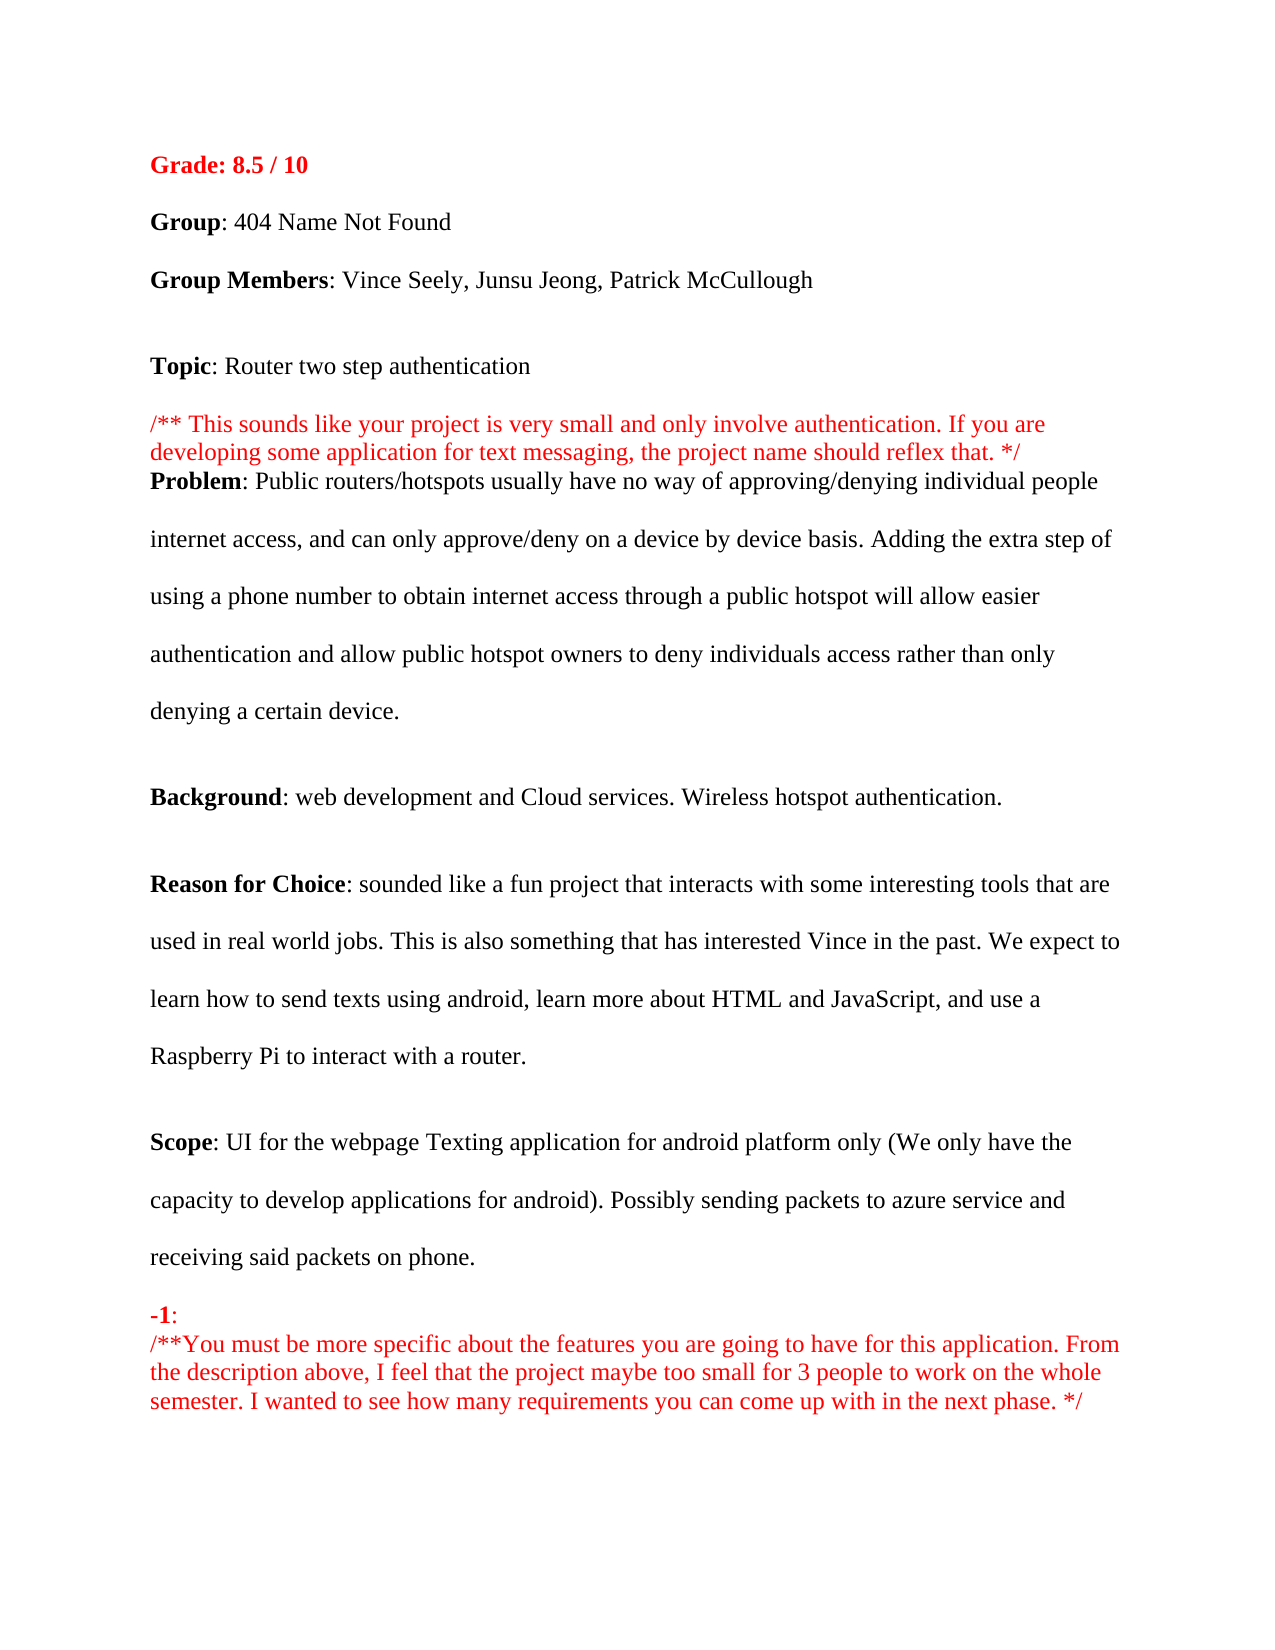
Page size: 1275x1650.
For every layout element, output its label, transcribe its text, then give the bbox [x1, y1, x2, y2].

text Scope: UI for the webpage Texting application for android platform only (We only have the capacity to develop applications for android). Possibly sending packets to azure service and receiving said packets on phone. [150, 1127, 1125, 1271]
text Reason for Choice: sounded like a fun project that interacts with some interesting tools that are used in real world jobs. This is also something that has interested Vince in the past. We expect to learn how to send texts using android, learn more about HTML and JavaScript, and use a Raspberry Pi to interact with a router. [150, 869, 1125, 1070]
text Grade: 8.5 / 10 [150, 150, 1125, 179]
text /**You must be more specific about the features you are going to have for this application. From the description above, I feel that the project maybe too small for 3 people to work on the whole semester. I wanted to see how many requirements you can come up with in the next phase. */ [150, 1329, 1125, 1415]
text -1: [150, 1300, 1125, 1329]
text Problem: Public routers/hotspots usually have no way of approving/denying individual people internet access, and can only approve/deny on a device by device basis. Adding the extra step of using a phone number to obtain internet access through a public hotspot will allow easier authentication and allow public hotspot owners to deny individuals access rather than only denying a certain device. [150, 466, 1125, 725]
text Topic: Router two step authentication [150, 351, 1125, 380]
text Background: web development and Cloud services. Wireless hotspot authentication. [150, 782, 1125, 811]
text Group Members: Vince Seely, Junsu Jeong, Patrick McCullough [150, 265, 1125, 294]
text Group: 404 Name Not Found [150, 207, 1125, 236]
text /** This sounds like your project is very small and only involve authentication. If you are developing some application for text messaging, the project name should reflex that. */ [150, 409, 1125, 466]
